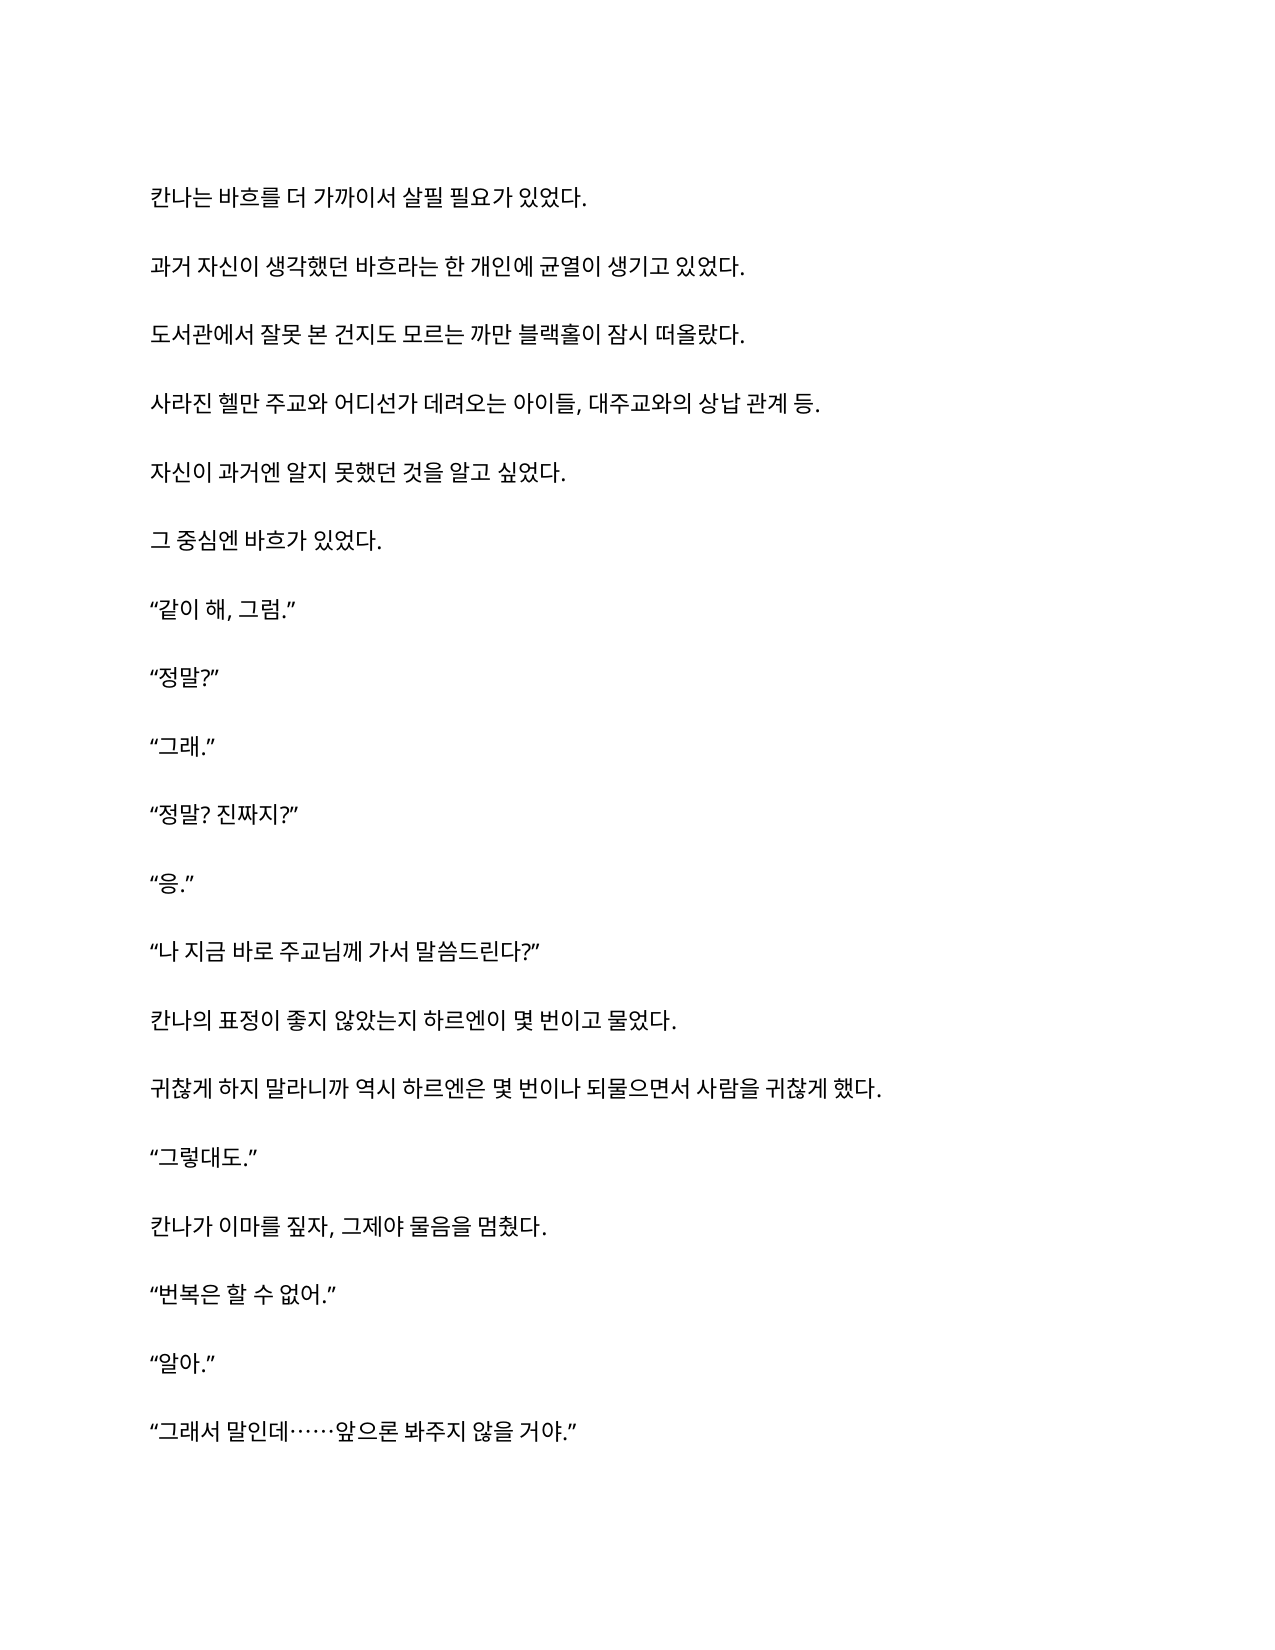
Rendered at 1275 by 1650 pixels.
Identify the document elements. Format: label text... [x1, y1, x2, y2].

text “같이 해, 그럼.” [150, 591, 1125, 625]
text “알아.” [150, 1345, 1125, 1379]
text 귀찮게 하지 말라니까 역시 하르엔은 몇 번이나 되물으면서 사람을 귀찮게 했다. [150, 1071, 1125, 1104]
text “번복은 할 수 없어.” [150, 1277, 1125, 1310]
text 칸나가 이마를 짚자, 그제야 물음을 멈췄다. [150, 1208, 1125, 1242]
text “그래.” [150, 728, 1125, 762]
text 자신이 과거엔 알지 못했던 것을 알고 싶었다. [150, 454, 1125, 488]
text “정말?” [150, 660, 1125, 693]
text 사라진 헬만 주교와 어디선가 데려오는 아이들, 대주교와의 상납 관계 등. [150, 386, 1125, 419]
text 과거 자신이 생각했던 바흐라는 한 개인에 균열이 생기고 있었다. [150, 249, 1125, 282]
text “나 지금 바로 주교님께 가서 말씀드린다?” [150, 934, 1125, 967]
text “정말? 진짜지?” [150, 797, 1125, 830]
text “그래서 말인데……앞으론 봐주지 않을 거야.” [150, 1414, 1125, 1447]
text 칸나의 표정이 좋지 않았는지 하르엔이 몇 번이고 물었다. [150, 1003, 1125, 1036]
text 칸나는 바흐를 더 가까이서 살필 필요가 있었다. [150, 180, 1125, 213]
text 그 중심엔 바흐가 있었다. [150, 523, 1125, 556]
text “응.” [150, 866, 1125, 899]
text 도서관에서 잘못 본 건지도 모르는 까만 블랙홀이 잠시 떠올랐다. [150, 317, 1125, 351]
text “그렇대도.” [150, 1140, 1125, 1173]
